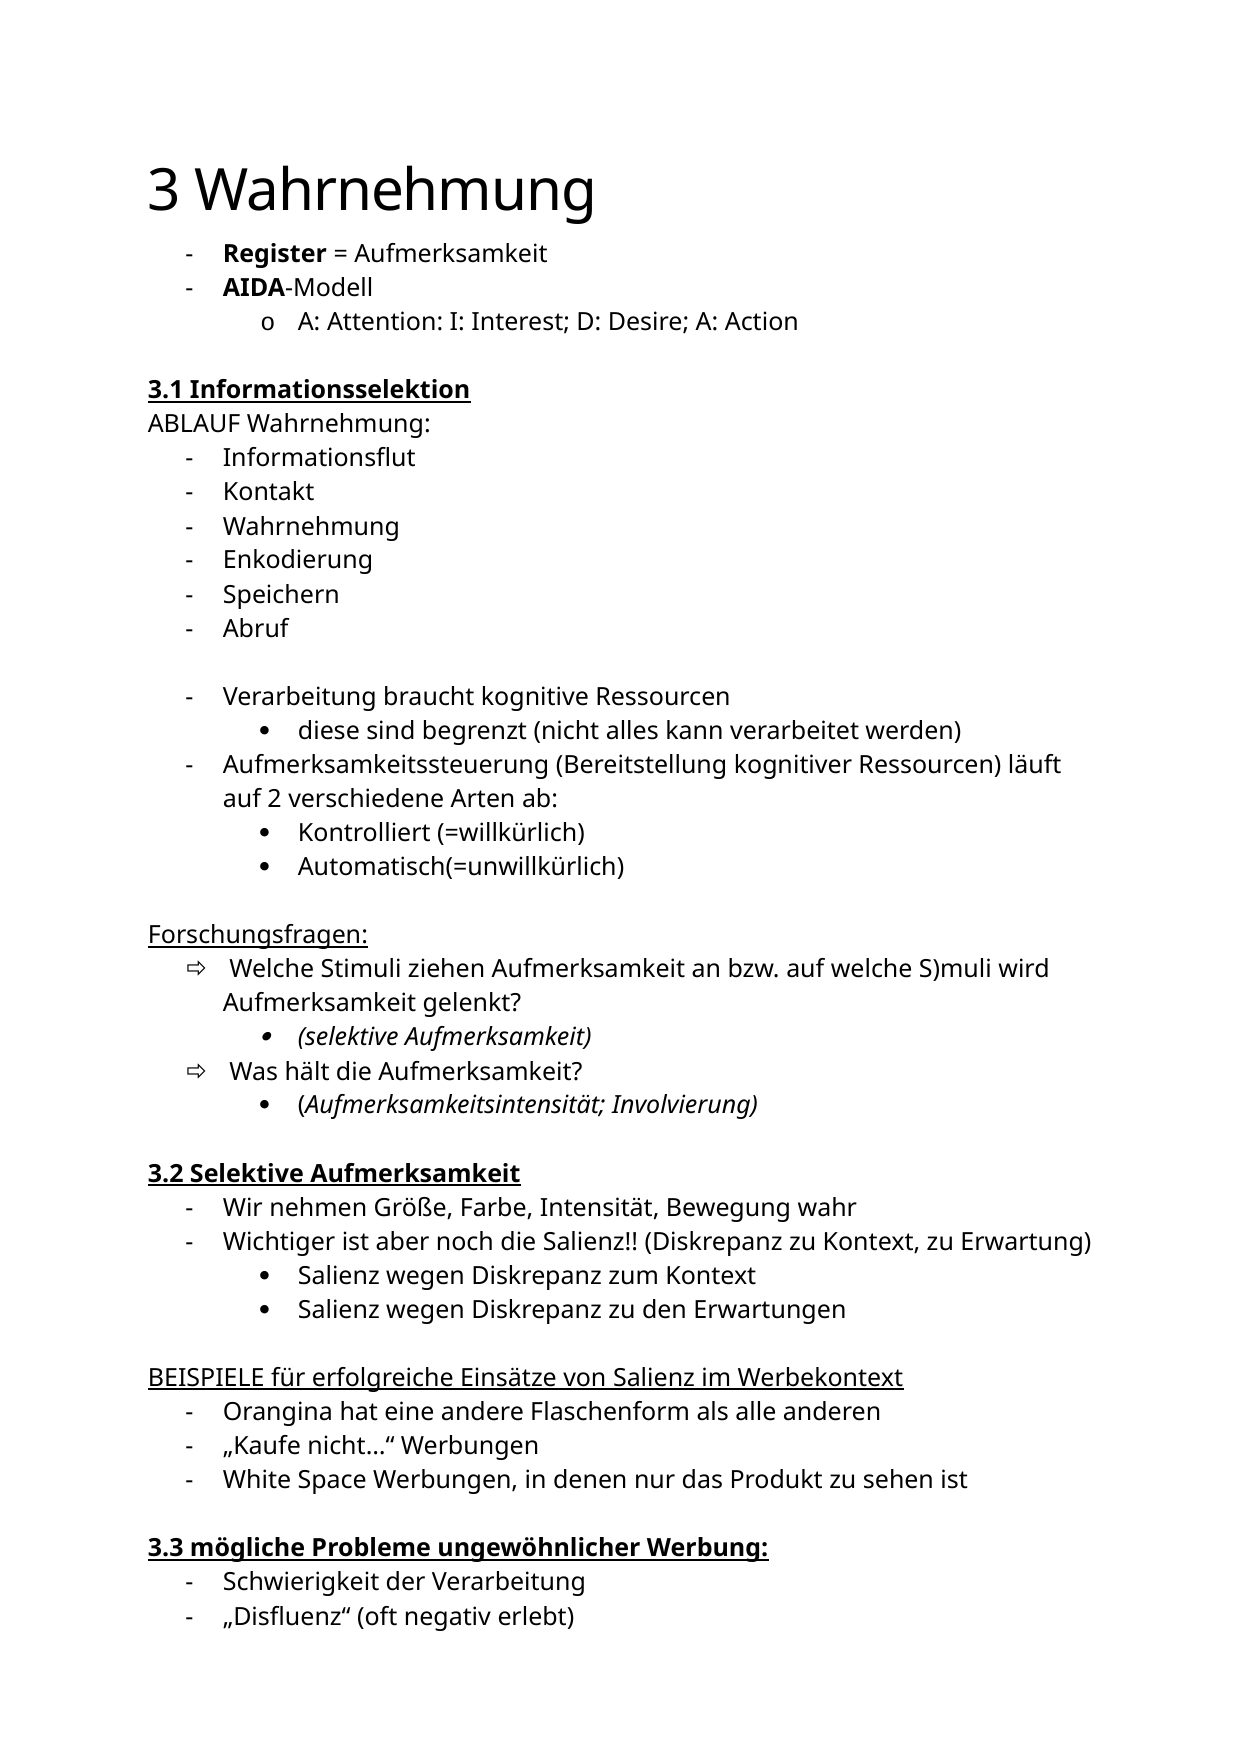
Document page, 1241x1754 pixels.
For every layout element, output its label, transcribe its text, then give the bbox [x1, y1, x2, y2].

list Wichtiger ist aber noch die Salienz!! (Diskrepanz zu Kontext, zu Erwartung) [185, 1223, 1093, 1257]
list AIDA-Modell [185, 269, 1093, 303]
list Salienz wegen Diskrepanz zum Kontext [260, 1257, 1093, 1292]
list Informationsflut [185, 440, 1093, 474]
text Forschungsfragen: [148, 917, 1093, 951]
list Register = Aufmerksamkeit [185, 235, 1093, 269]
list White Space Werbungen, in denen nur das Produkt zu sehen ist [185, 1462, 1093, 1496]
text 3.2 Selektive Aufmerksamkeit [148, 1155, 1093, 1189]
list Speichern [185, 576, 1093, 610]
list A: Attention: I: Interest; D: Desire; A: Action [260, 303, 1093, 338]
text 3.3 mögliche Probleme ungewöhnlicher Werbung: [148, 1530, 1093, 1564]
text 3.1 Informationsselektion [148, 372, 1093, 406]
list Schwierigkeit der Verarbeitung [185, 1564, 1093, 1598]
list „Kaufe nicht…“ Werbungen [185, 1428, 1093, 1462]
list Aufmerksamkeitssteuerung (Bereitstellung kognitiver Ressourcen) läuft auf 2 verschiedene Arten ab: [185, 747, 1093, 815]
text BEISPIELE für erfolgreiche Einsätze von Salienz im Werbekontext [148, 1360, 1093, 1394]
list (selektive Aufmerksamkeit) [260, 1019, 1093, 1053]
list Kontrolliert (=willkürlich) [260, 815, 1093, 849]
list Abruf [185, 610, 1093, 644]
list (Aufmerksamkeitsintensität; Involvierung) [260, 1087, 1093, 1121]
text ABLAUF Wahrnehmung: [148, 406, 1093, 440]
list Automatisch(=unwillkürlich) [260, 849, 1093, 883]
list „Disfluenz“ (oft negativ erlebt) [185, 1598, 1093, 1632]
list Was hält die Aufmerksamkeit? [185, 1053, 1093, 1087]
list Salienz wegen Diskrepanz zu den Erwartungen [260, 1292, 1093, 1326]
list Orangina hat eine andere Flaschenform als alle anderen [185, 1394, 1093, 1428]
list Enkodierung [185, 542, 1093, 576]
list Wahrnehmung [185, 508, 1093, 542]
list Verarbeitung braucht kognitive Ressourcen [185, 678, 1093, 712]
list diese sind begrenzt (nicht alles kann verarbeitet werden) [260, 712, 1093, 747]
list Welche Stimuli ziehen Aufmerksamkeit an bzw. auf welche S)muli wird Aufmerksamkeit gelenkt? [185, 951, 1093, 1019]
list Kontakt [185, 474, 1093, 508]
list Wir nehmen Größe, Farbe, Intensität, Bewegung wahr [185, 1189, 1093, 1223]
title 3 Wahrnehmung [148, 148, 1093, 227]
